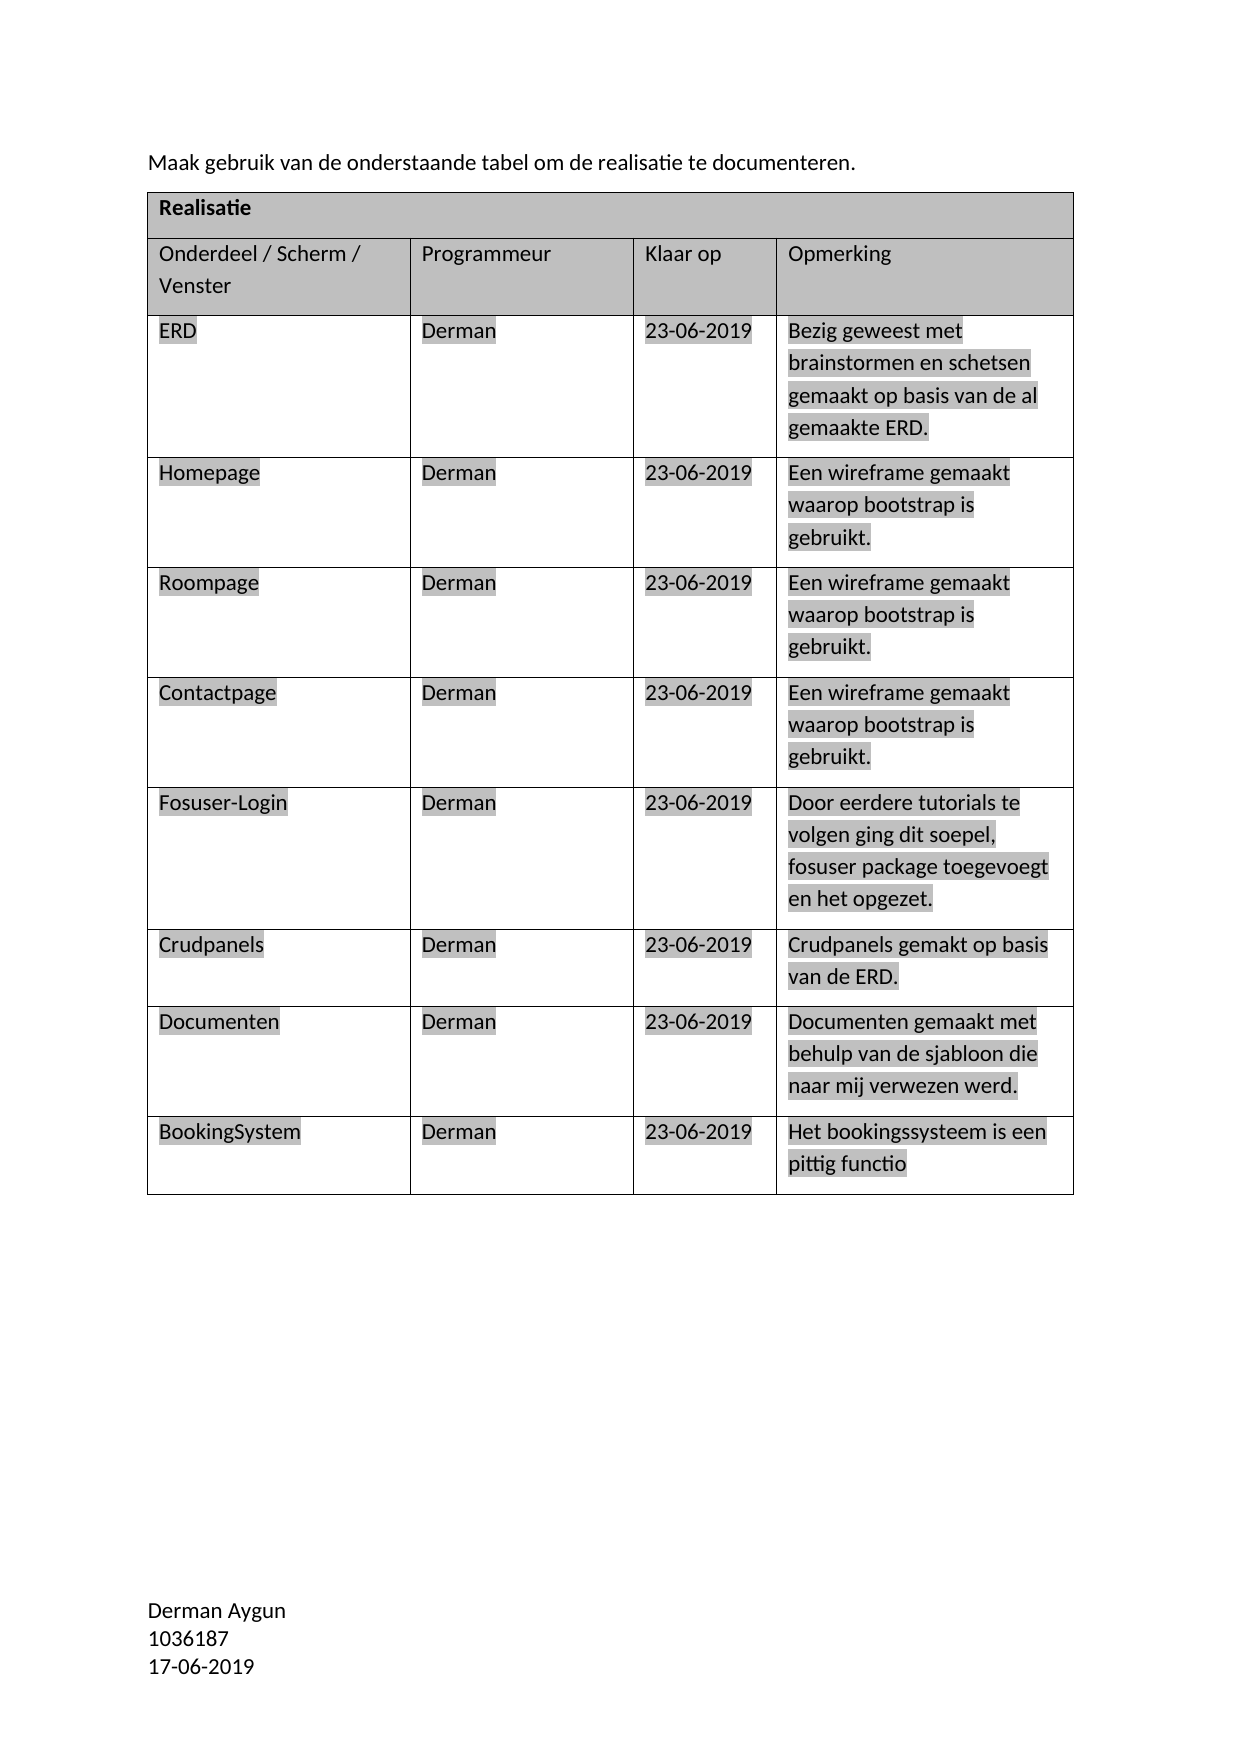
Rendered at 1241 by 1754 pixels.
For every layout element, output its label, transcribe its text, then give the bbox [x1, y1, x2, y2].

table_cell Een wireframe gemaakt waarop bootstrap is gebruikt. [777, 458, 1073, 567]
table_cell Bezig geweest met brainstormen en schetsen gemaakt op basis van de al gemaakte ERD. [777, 316, 1073, 457]
table_cell Derman [411, 316, 633, 457]
table_cell 23-06-2019 [634, 458, 776, 567]
table_cell 23-06-2019 [634, 930, 776, 1006]
table_cell Een wireframe gemaakt waarop bootstrap is gebruikt. [777, 568, 1073, 677]
table_cell 23-06-2019 [634, 678, 776, 787]
table_cell 23-06-2019 [634, 1117, 776, 1194]
table_cell 23-06-2019 [634, 568, 776, 677]
table_cell 23-06-2019 [634, 1007, 776, 1116]
table_cell Crudpanels gemakt op basis van de ERD. [777, 930, 1073, 1006]
table_cell Fosuser-Login [148, 788, 410, 929]
table_cell Derman [411, 930, 633, 1006]
table_cell Derman [411, 568, 633, 677]
table_cell Het bookingssysteem is een pittig functio [777, 1117, 1073, 1194]
table_cell Een wireframe gemaakt waarop bootstrap is gebruikt. [777, 678, 1073, 787]
table_cell Opmerking [777, 239, 1073, 315]
table_cell Derman [411, 1007, 633, 1116]
table_cell Derman [411, 1117, 633, 1194]
table_cell Documenten [148, 1007, 410, 1116]
table_cell Homepage [148, 458, 410, 567]
table_cell 23-06-2019 [634, 788, 776, 929]
table_cell Programmeur [411, 239, 633, 315]
table_cell Onderdeel / Scherm / Venster [148, 239, 410, 315]
text Maak gebruik van de onderstaande tabel om de realisatie te documenteren. [148, 148, 1093, 176]
table_cell Roompage [148, 568, 410, 677]
table_header Realisatie [148, 193, 1073, 238]
table_cell BookingSystem [148, 1117, 410, 1194]
table_cell Contactpage [148, 678, 410, 787]
table_cell ERD [148, 316, 410, 457]
table_cell Klaar op [634, 239, 776, 315]
table_cell Crudpanels [148, 930, 410, 1006]
table_cell Derman [411, 788, 633, 929]
table_cell Door eerdere tutorials te volgen ging dit soepel, fosuser package toegevoegt en het opgezet. [777, 788, 1073, 929]
table_cell Derman [411, 678, 633, 787]
table_cell 23-06-2019 [634, 316, 776, 457]
table_cell Documenten gemaakt met behulp van de sjabloon die naar mij verwezen werd. [777, 1007, 1073, 1116]
table_cell Derman [411, 458, 633, 567]
